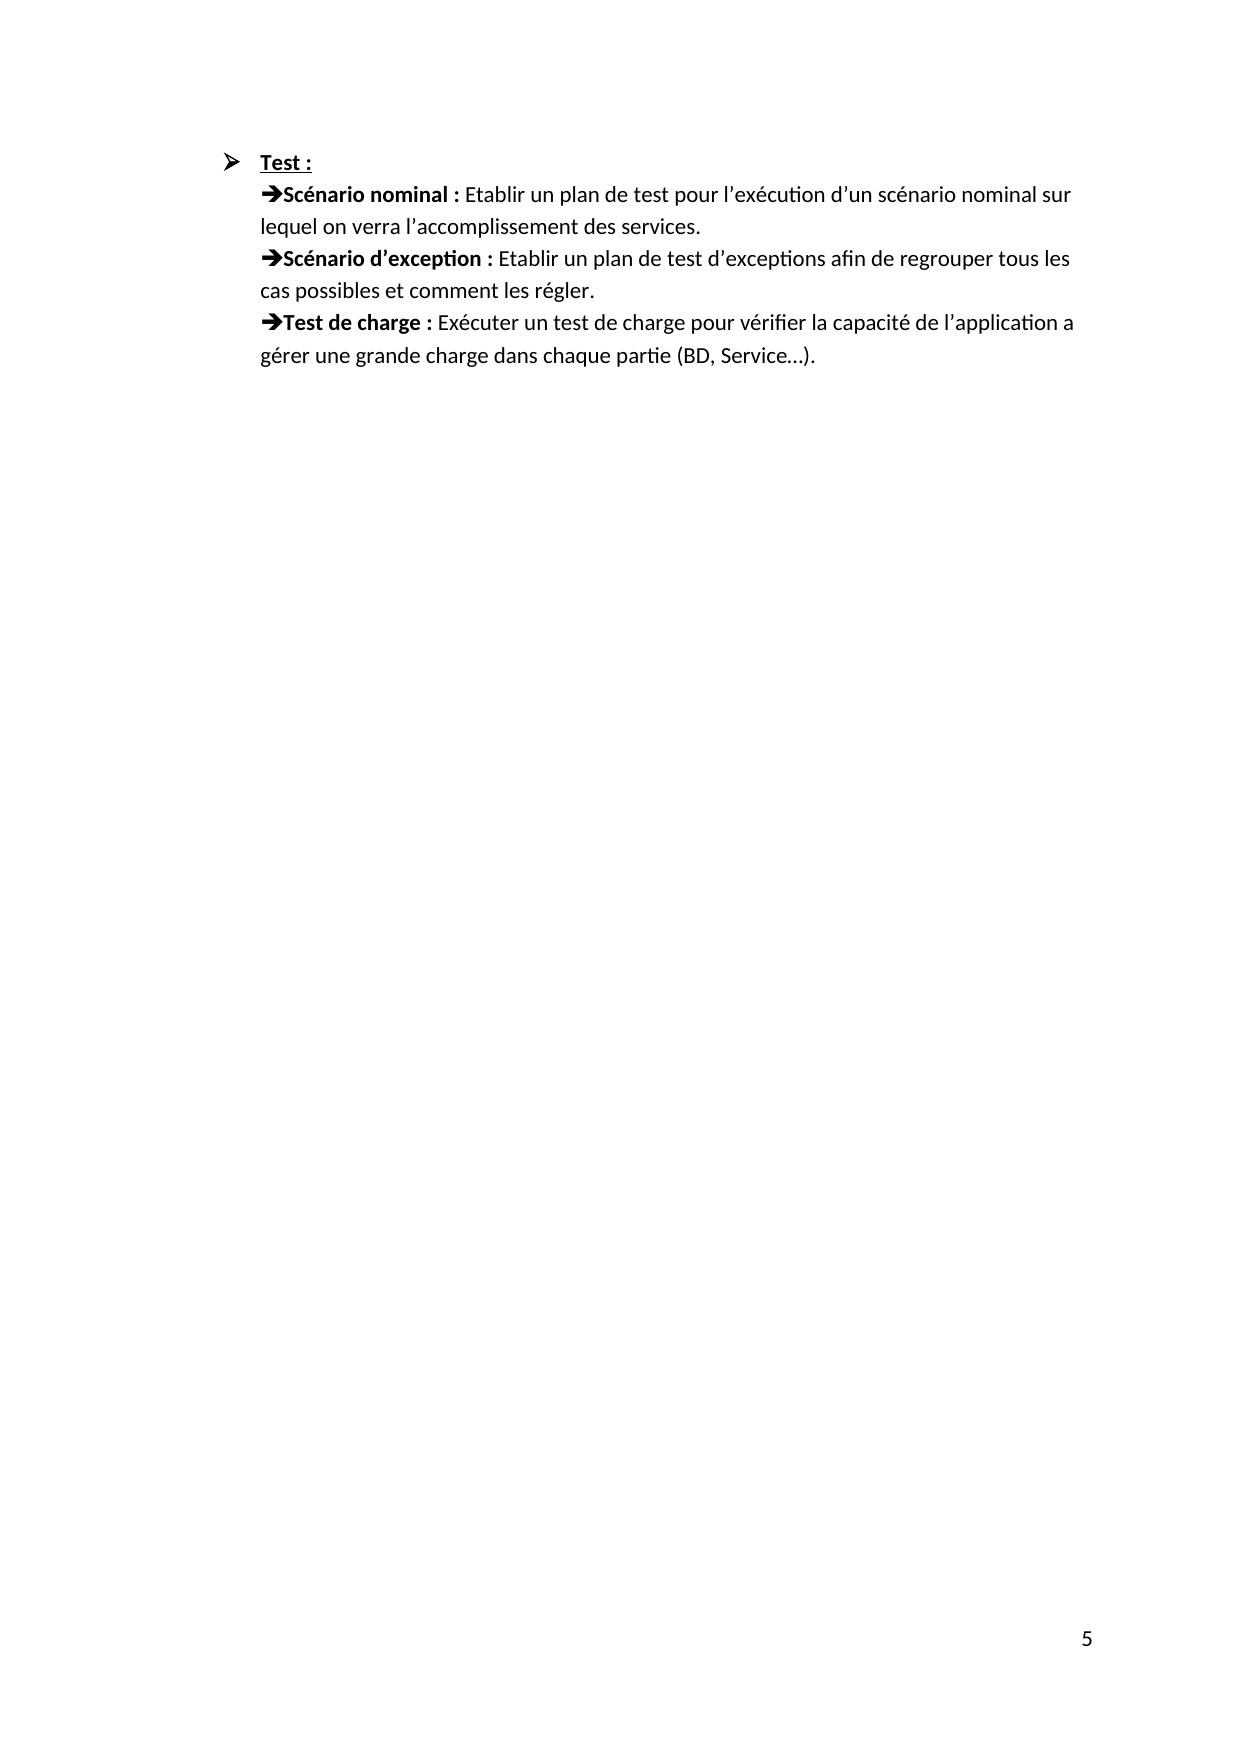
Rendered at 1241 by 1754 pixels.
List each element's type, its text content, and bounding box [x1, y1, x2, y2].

list Test : Scénario nominal : Etablir un plan de test pour l’exécution d’un scénario nominal sur lequel on verra l’accomplissement des services. Scénario d’exception : Etablir un plan de test d’exceptions afin de regrouper tous les cas possibles et comment les régler. Test de charge : Exécuter un test de charge pour vérifier la capacité de l’application a gérer une grande charge dans chaque partie (BD, Service…). [223, 148, 1093, 369]
